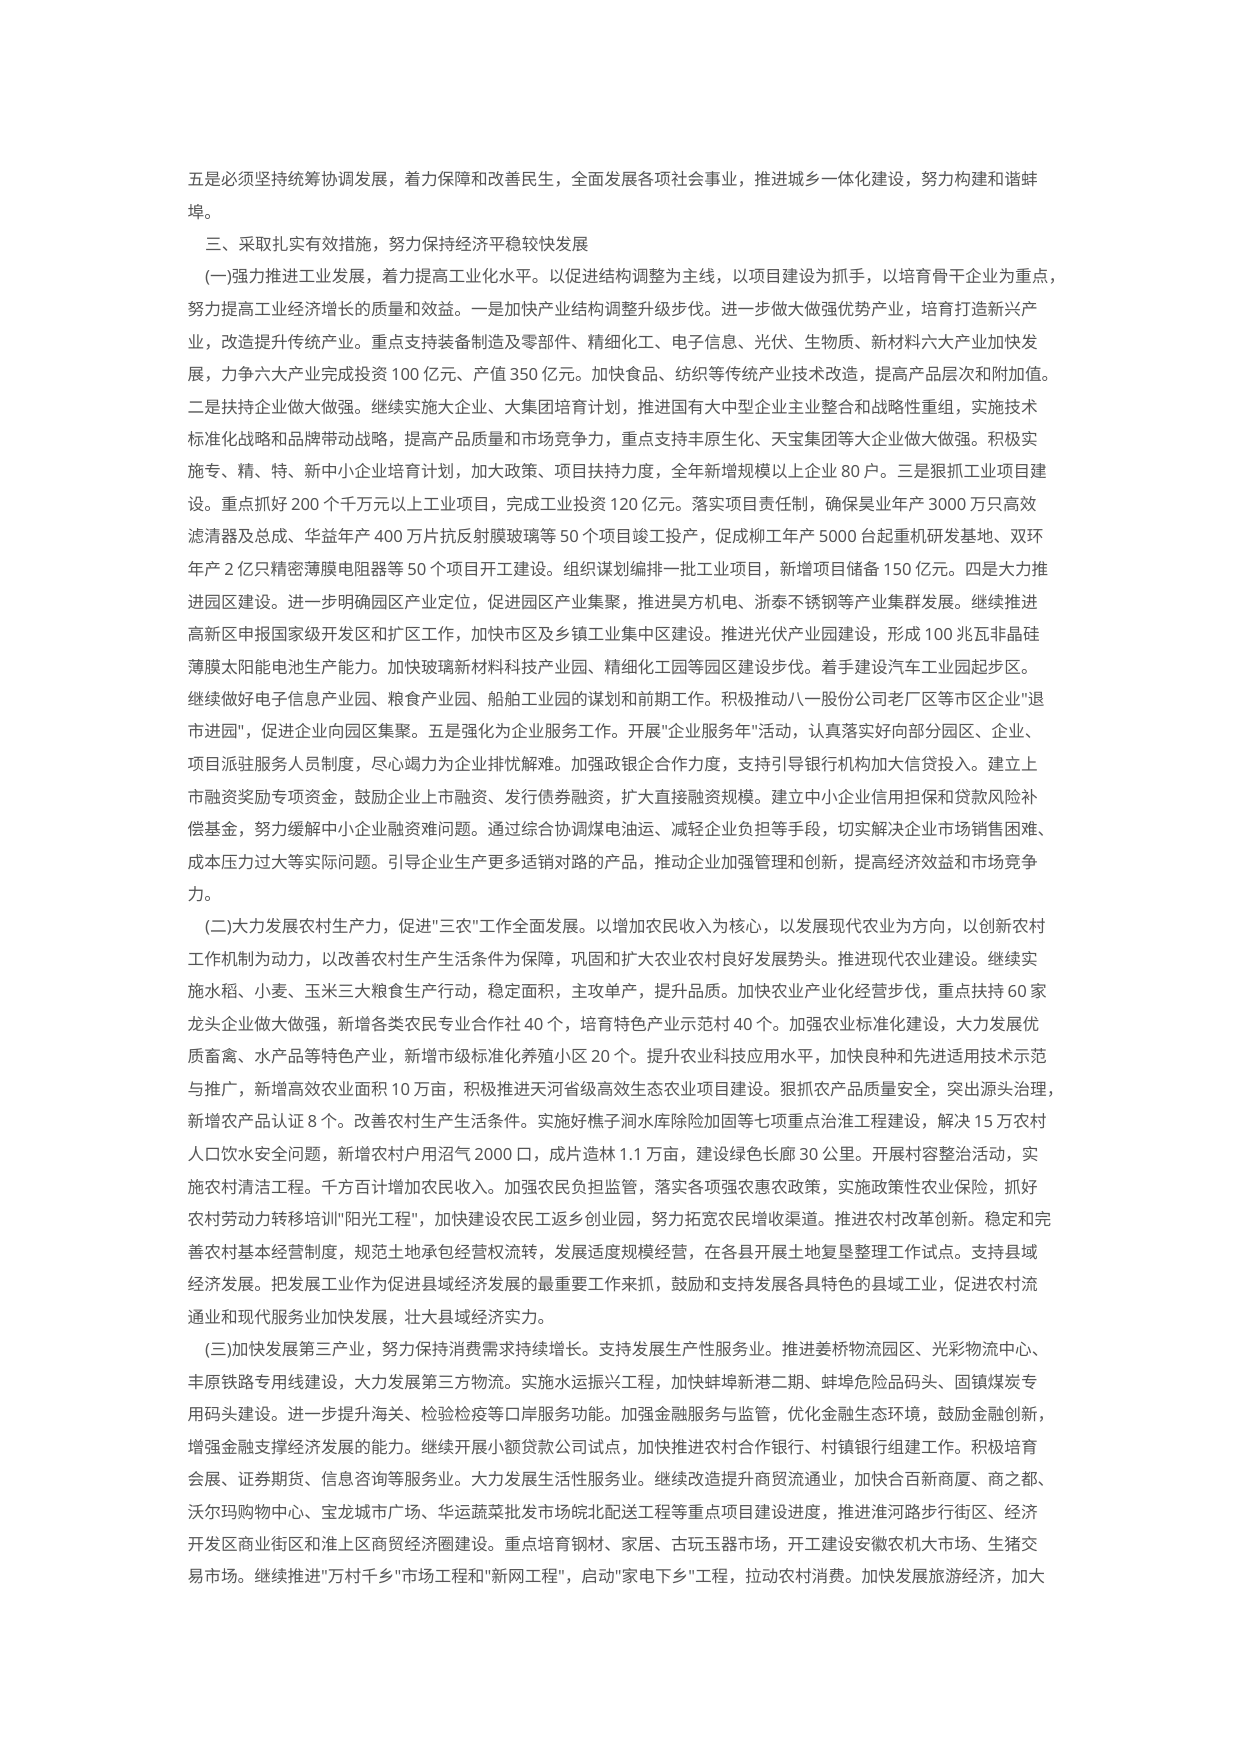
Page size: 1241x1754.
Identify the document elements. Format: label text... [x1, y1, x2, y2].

text 三、采取扎实有效措施，努力保持经济平稳较快发展 [187, 227, 1053, 259]
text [187, 162, 1053, 227]
text (二)大力发展农村生产力，促进"三农"工作全面发展。以增加农民收入为核心，以发展现代农业为方向，以创新农村工作机制为动力，以改善农村生产生活条件为保障，巩固和扩大农业农村良好发展势头。推进现代农业建设。继续实施水稻、小麦、玉米三大粮食生产行动，稳定面积，主攻单产，提升品质。加快农业产业化经营步伐，重点扶持60家龙头企业做大做强，新增各类农民专业合作社40个，培育特色产业示范村40个。加强农业标准化建设，大力发展优质畜禽、水产品等特色产业，新增市级标准化养殖小区20个。提升农业科技应用水平，加快良种和先进适用技术示范与推广，新增高效农业面积10万亩，积极推进天河省级高效生态农业项目建设。狠抓农产品质量安全，突出源头治理，新增农产品认证8个。改善农村生产生活条件。实施好樵子涧水库除险加固等七项重点治淮工程建设，解决15万农村人口饮水安全问题，新增农村户用沼气2000口，成片造林1.1万亩，建设绿色长廊30公里。开展村容整治活动，实施农村清洁工程。千方百计增加农民收入。加强农民负担监管，落实各项强农惠农政策，实施政策性农业保险，抓好农村劳动力转移培训"阳光工程"，加快建设农民工返乡创业园，努力拓宽农民增收渠道。推进农村改革创新。稳定和完善农村基本经营制度，规范土地承包经营权流转，发展适度规模经营，在各县开展土地复垦整理工作试点。支持县域经济发展。把发展工业作为促进县域经济发展的最重要工作来抓，鼓励和支持发展各具特色的县域工业，促进农村流通业和现代服务业加快发展，壮大县域经济实力。 [187, 909, 1053, 1332]
text (一)强力推进工业发展，着力提高工业化水平。以促进结构调整为主线，以项目建设为抓手，以培育骨干企业为重点，努力提高工业经济增长的质量和效益。一是加快产业结构调整升级步伐。进一步做大做强优势产业，培育打造新兴产业，改造提升传统产业。重点支持装备制造及零部件、精细化工、电子信息、光伏、生物质、新材料六大产业加快发展，力争六大产业完成投资100亿元、产值350亿元。加快食品、纺织等传统产业技术改造，提高产品层次和附加值。二是扶持企业做大做强。继续实施大企业、大集团培育计划，推进国有大中型企业主业整合和战略性重组，实施技术标准化战略和品牌带动战略，提高产品质量和市场竞争力，重点支持丰原生化、天宝集团等大企业做大做强。积极实施专、精、特、新中小企业培育计划，加大政策、项目扶持力度，全年新增规模以上企业80户。三是狠抓工业项目建设。重点抓好200个千万元以上工业项目，完成工业投资120亿元。落实项目责任制，确保昊业年产3000万只高效滤清器及总成、华益年产400万片抗反射膜玻璃等50个项目竣工投产，促成柳工年产5000台起重机研发基地、双环年产2亿只精密薄膜电阻器等50个项目开工建设。组织谋划编排一批工业项目，新增项目储备150亿元。四是大力推进园区建设。进一步明确园区产业定位，促进园区产业集聚，推进昊方机电、浙泰不锈钢等产业集群发展。继续推进高新区申报国家级开发区和扩区工作，加快市区及乡镇工业集中区建设。推进光伏产业园建设，形成100兆瓦非晶硅薄膜太阳能电池生产能力。加快玻璃新材料科技产业园、精细化工园等园区建设步伐。着手建设汽车工业园起步区。继续做好电子信息产业园、粮食产业园、船舶工业园的谋划和前期工作。积极推动八一股份公司老厂区等市区企业"退市进园"，促进企业向园区集聚。五是强化为企业服务工作。开展"企业服务年"活动，认真落实好向部分园区、企业、项目派驻服务人员制度，尽心竭力为企业排忧解难。加强政银企合作力度，支持引导银行机构加大信贷投入。建立上市融资奖励专项资金，鼓励企业上市融资、发行债券融资，扩大直接融资规模。建立中小企业信用担保和贷款风险补偿基金，努力缓解中小企业融资难问题。通过综合协调煤电油运、减轻企业负担等手段，切实解决企业市场销售困难、成本压力过大等实际问题。引导企业生产更多适销对路的产品，推动企业加强管理和创新，提高经济效益和市场竞争力。 [187, 259, 1053, 909]
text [187, 1332, 1053, 1592]
